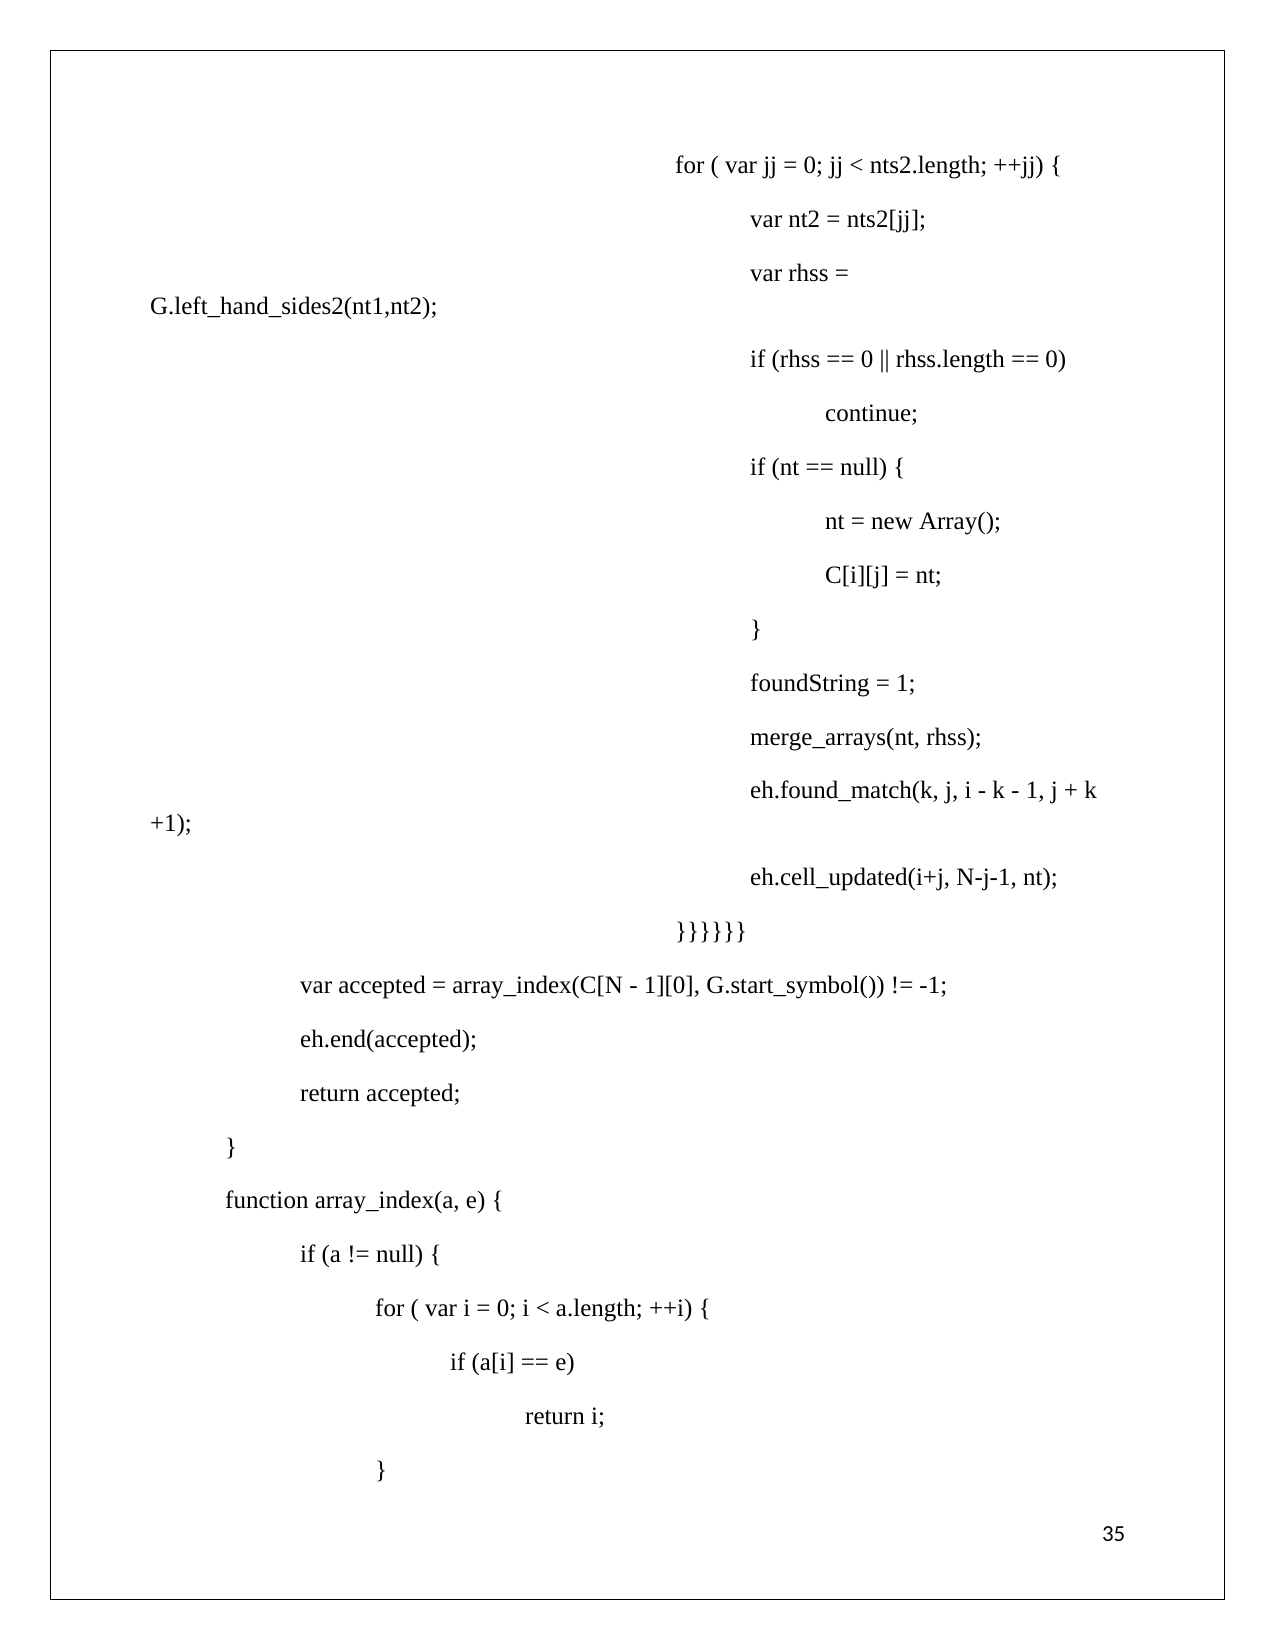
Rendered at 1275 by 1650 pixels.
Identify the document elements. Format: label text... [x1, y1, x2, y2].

text eh.cell_updated(i+j, N-j-1, nt); [150, 862, 1125, 891]
text } [150, 614, 1125, 643]
text function array_index(a, e) { [150, 1185, 1125, 1214]
text var nt2 = nts2[jj]; [150, 204, 1125, 233]
text continue; [150, 398, 1125, 427]
text for ( var jj = 0; jj < nts2.length; ++jj) { [150, 150, 1125, 179]
text foundString = 1; [150, 668, 1125, 696]
text for ( var i = 0; i < a.length; ++i) { [150, 1293, 1125, 1322]
text C[i][j] = nt; [150, 560, 1125, 589]
text nt = new Array(); [150, 506, 1125, 535]
text return i; [150, 1401, 1125, 1429]
text if (nt == null) { [150, 452, 1125, 481]
text if (rhss == 0 || rhss.length == 0) [150, 344, 1125, 373]
text var accepted = array_index(C[N - 1][0], G.start_symbol()) != -1; [150, 970, 1125, 999]
text merge_arrays(nt, rhss); [150, 722, 1125, 750]
text return accepted; [150, 1078, 1125, 1106]
text eh.end(accepted); [150, 1024, 1125, 1053]
text }}}}}} [150, 916, 1125, 945]
text } [150, 1455, 1125, 1483]
text var rhss = G.left_hand_sides2(nt1,nt2); [150, 258, 1125, 319]
text } [150, 1132, 1125, 1160]
text if (a[i] == e) [150, 1347, 1125, 1376]
text if (a != null) { [150, 1239, 1125, 1268]
text eh.found_match(k, j, i - k - 1, j + k +1); [150, 775, 1125, 837]
